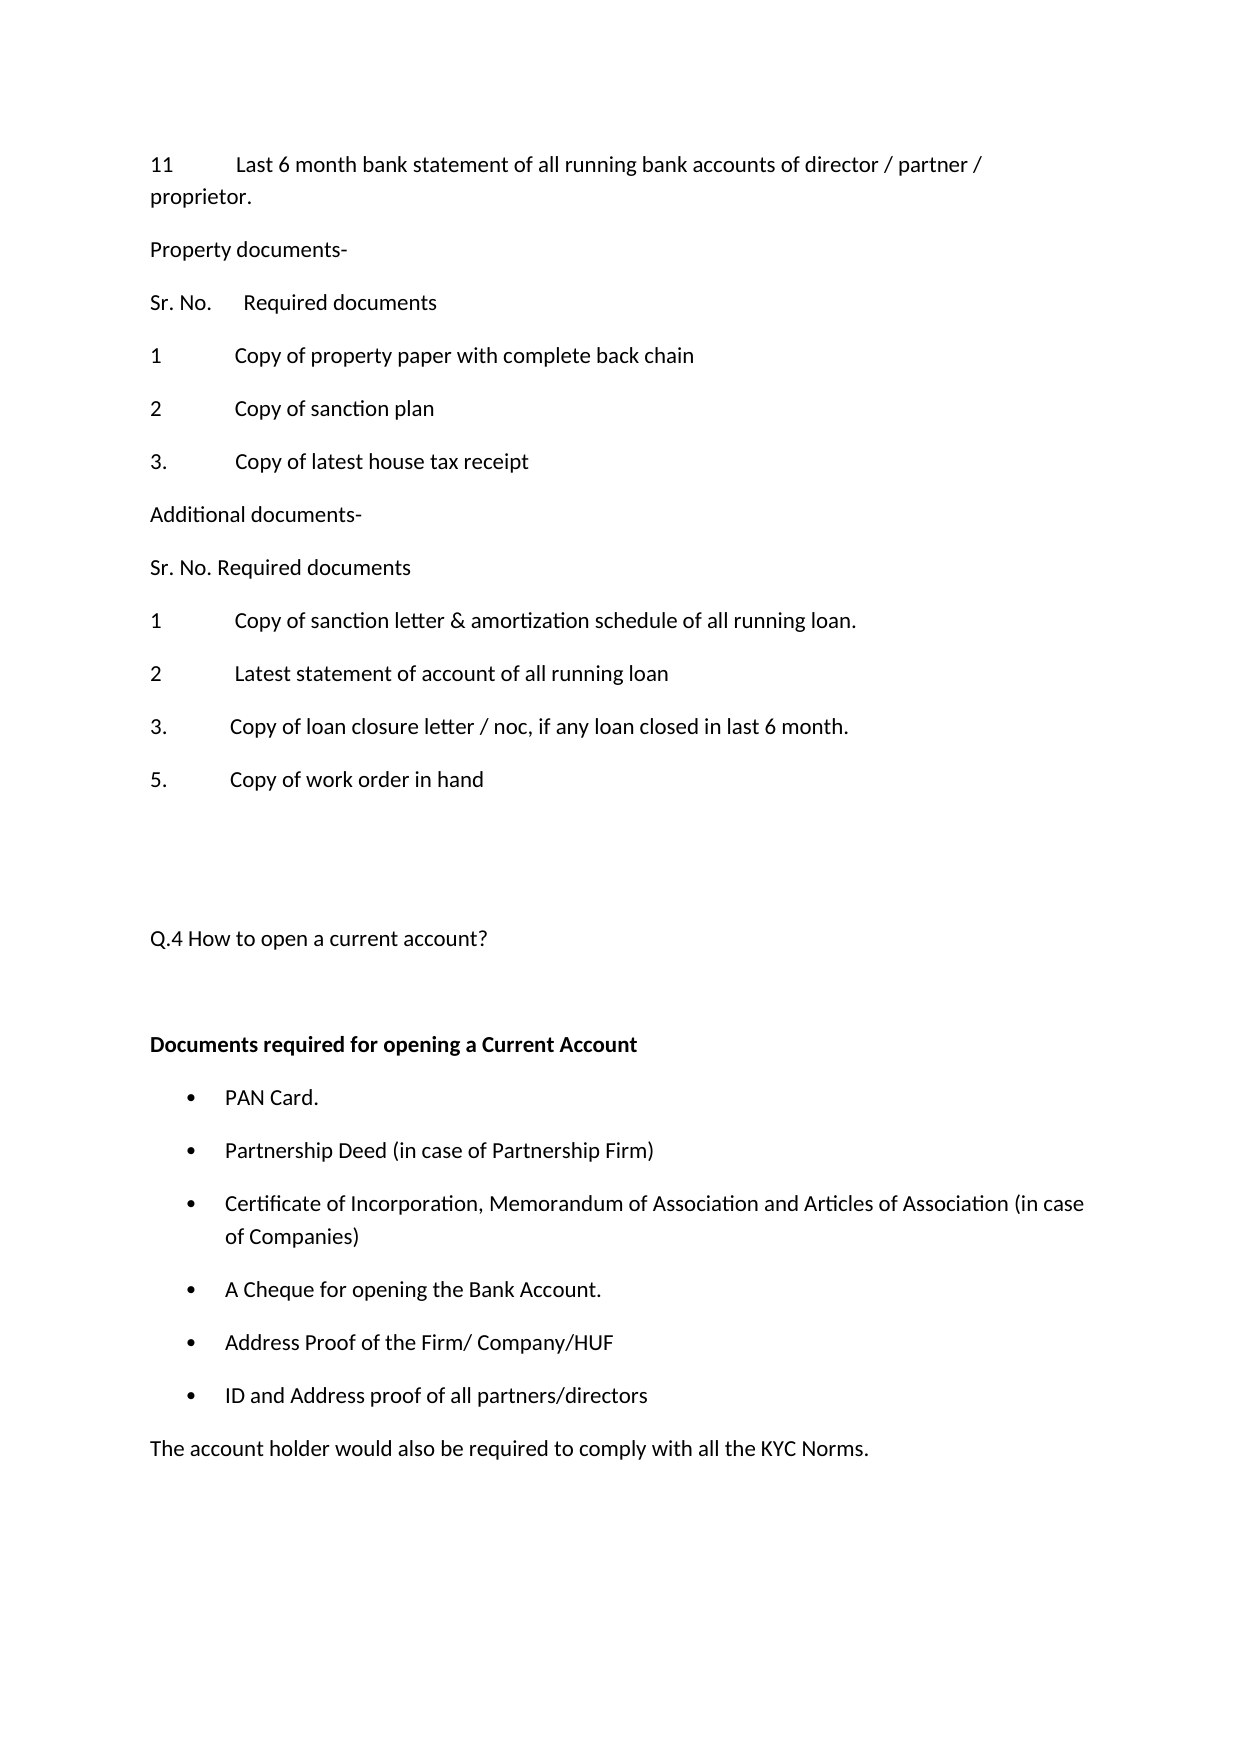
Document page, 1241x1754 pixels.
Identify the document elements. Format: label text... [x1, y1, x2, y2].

text 5. Copy of work order in hand [150, 765, 1090, 793]
list ID and Address proof of all partners/directors [187, 1381, 1090, 1409]
text Q.4 How to open a current account? [150, 924, 1090, 952]
text The account holder would also be required to comply with all the KYC Norms. [150, 1434, 1090, 1462]
text 1 Copy of sanction letter & amortization schedule of all running loan. [150, 606, 1090, 634]
list Partnership Deed (in case of Partnership Firm) [187, 1137, 1090, 1164]
text Documents required for opening a Current Account [150, 1031, 1090, 1058]
text 1 Copy of property paper with complete back chain [150, 341, 1090, 369]
text 3. Copy of loan closure letter / noc, if any loan closed in last 6 month. [150, 712, 1090, 740]
list A Cheque for opening the Bank Account. [187, 1275, 1090, 1303]
text Sr. No. Required documents [150, 288, 1090, 316]
text Property documents- [150, 235, 1090, 263]
list Certificate of Incorporation, Memorandum of Association and Articles of Association (in case of Companies) [187, 1189, 1090, 1250]
list PAN Card. [187, 1083, 1090, 1112]
text Additional documents- [150, 500, 1090, 528]
text 3. Copy of latest house tax receipt [150, 447, 1090, 475]
text Sr. No. Required documents [150, 553, 1090, 581]
text 11 Last 6 month bank statement of all running bank accounts of director / partner / proprietor. [150, 150, 1090, 210]
text 2 Copy of sanction plan [150, 394, 1090, 422]
text 2 Latest statement of account of all running loan [150, 659, 1090, 687]
list Address Proof of the Firm/ Company/HUF [187, 1328, 1090, 1356]
